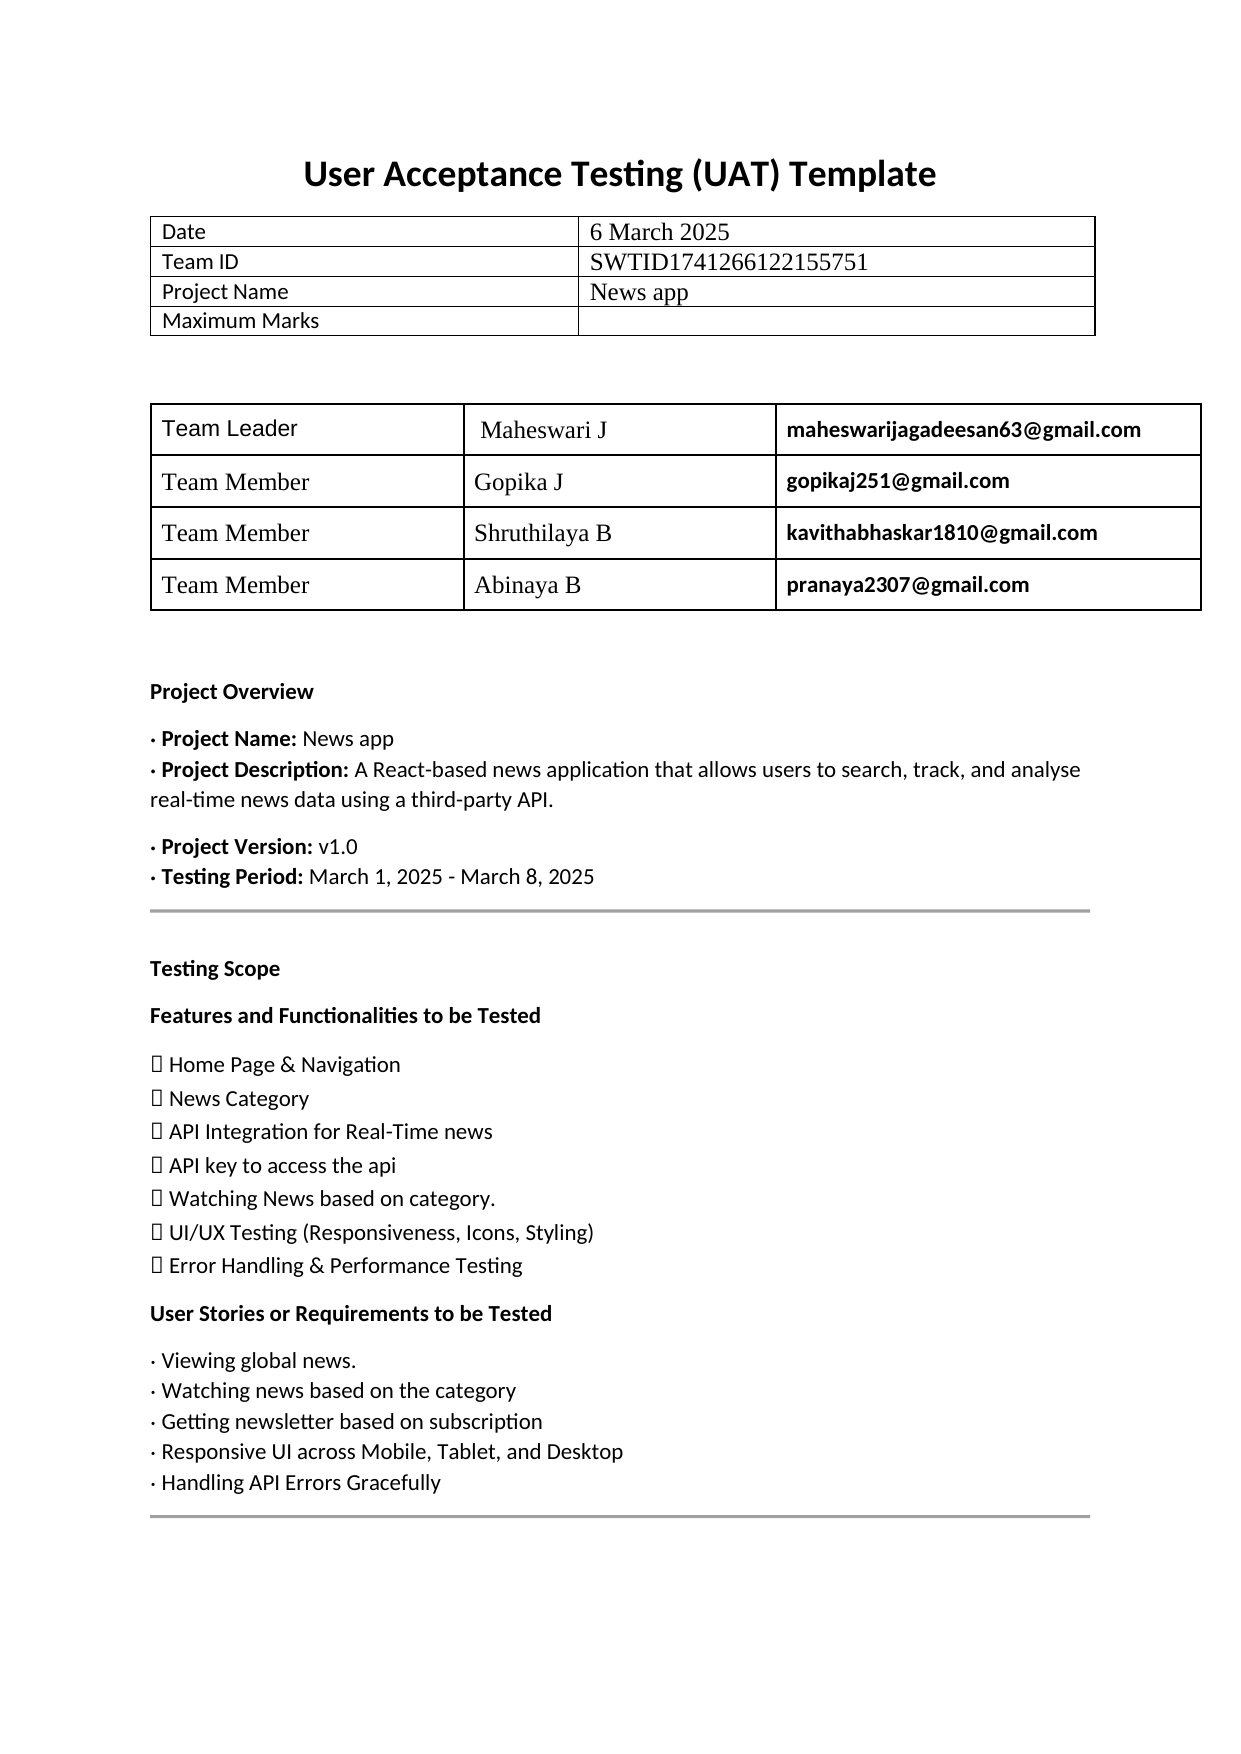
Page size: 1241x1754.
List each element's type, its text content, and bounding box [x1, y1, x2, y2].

text User Stories or Requirements to be Tested [150, 1299, 1090, 1327]
text 📌 Project Name: News app 📌 Project Description: A React-based news application that allows users to search, track, and analyse real-time news data using a third-party API. [150, 724, 1090, 813]
table_header 6 March 2025 [579, 217, 1094, 246]
text 📌 Project Version: v1.0 📌 Testing Period: March 1, 2025 - March 8, 2025 [150, 832, 1090, 891]
table_cell Project Name [151, 277, 578, 306]
text Project Overview [150, 677, 1090, 705]
text 📌 Viewing global news. 📌 Watching news based on the category 📌 Getting newsletter based on subscription 📌 Responsive UI across Mobile, Tablet, and Desktop 📌 Handling API Errors Gracefully [150, 1346, 1090, 1496]
text Testing Scope [150, 954, 1090, 983]
table_header Date [151, 217, 578, 246]
table_cell SWTID1741266122155751 [579, 247, 1094, 276]
text User Acceptance Testing (UAT) Template [150, 150, 1090, 196]
table_cell [579, 307, 1094, 335]
table_cell Team ID [151, 247, 578, 276]
text Features and Functionalities to be Tested [150, 1001, 1090, 1029]
table_cell News app [579, 277, 1094, 306]
text Home Page & Navigation News Category API Integration for Real-Time news API key to access the api Watching News based on category. UI/UX Testing (Responsiveness, Icons, Styling) Error Handling & Performance Testing [150, 1048, 1090, 1280]
table_cell Maximum Marks [151, 307, 578, 335]
